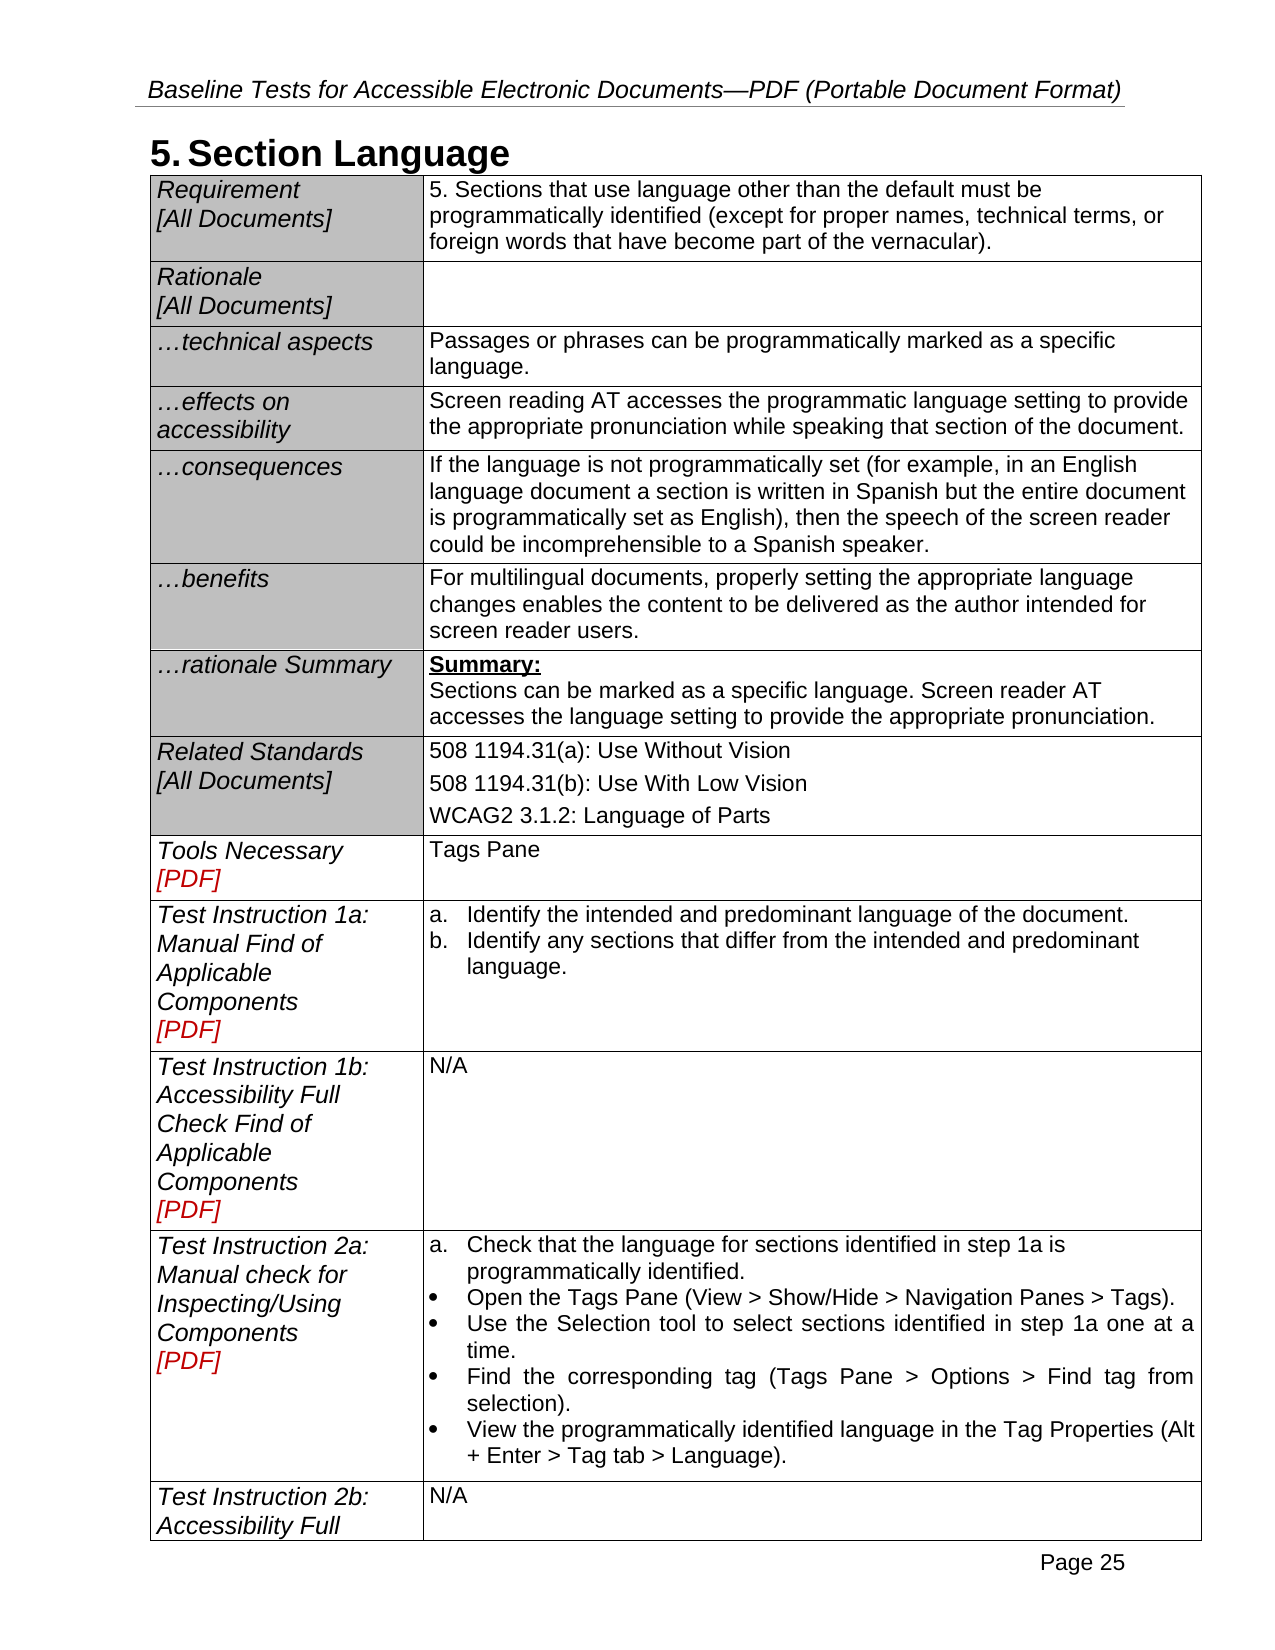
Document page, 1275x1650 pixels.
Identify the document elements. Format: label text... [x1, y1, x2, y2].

table_cell N/A [424, 1052, 1201, 1230]
table_cell Related Standards [All Documents] [151, 737, 423, 835]
table_cell Check that the language for sections identified in step 1a is programmatically identified. Open the Tags Pane (View > Show/Hide > Navigation Panes > Tags). Use the Selection tool to select sections identified in step 1a one at a time. Find the corresponding tag (Tags Pane > Options > Find tag from selection). View the programmatically identified language in the Tag Properties (Alt + Enter > Tag tab > Language). [424, 1231, 1201, 1481]
table_cell Rationale [All Documents] [151, 262, 423, 326]
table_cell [151, 1482, 423, 1539]
table_cell If the language is not programmatically set (for example, in an English language document a section is written in Spanish but the entire document is programmatically set as English), then the speech of the screen reader could be incomprehensible to a Spanish speaker. [424, 451, 1201, 563]
table_cell Passages or phrases can be programmatically marked as a specific language. [424, 327, 1201, 386]
table_cell …effects on accessibility [151, 387, 423, 450]
table_cell For multilingual documents, properly setting the appropriate language changes enables the content to be delivered as the author intended for screen reader users. [424, 564, 1201, 649]
table_cell Summary: Sections can be marked as a specific language. Screen reader AT accesses the language setting to provide the appropriate pronunciation. [424, 651, 1201, 736]
table_header Requirement [All Documents] [151, 176, 423, 261]
table_cell Tags Pane [424, 836, 1201, 899]
table_cell Tools Necessary [PDF] [151, 836, 423, 899]
table_cell …benefits [151, 564, 423, 649]
table_cell Test Instruction 1a: Manual Find of Applicable Components [PDF] [151, 901, 423, 1051]
table_header 5. Sections that use language other than the default must be programmatically identified (except for proper names, technical terms, or foreign words that have become part of the vernacular). [424, 176, 1201, 261]
table_cell …technical aspects [151, 327, 423, 386]
subtitle Section Language [150, 131, 1125, 174]
table_cell Test Instruction 1b: Accessibility Full Check Find of Applicable Components [PDF] [151, 1052, 423, 1230]
table_cell [424, 262, 1201, 326]
table_cell …consequences [151, 451, 423, 563]
table_cell Identify the intended and predominant language of the document. Identify any sections that differ from the intended and predominant language. [424, 901, 1201, 1051]
table_cell Test Instruction 2a: Manual check for Inspecting/Using Components [PDF] [151, 1231, 423, 1481]
table_cell Screen reading AT accesses the programmatic language setting to provide the appropriate pronunciation while speaking that section of the document. [424, 387, 1201, 450]
table_cell N/A [424, 1482, 1201, 1539]
table_cell …rationale Summary [151, 651, 423, 736]
table_cell 508 1194.31(a): Use Without Vision 508 1194.31(b): Use With Low Vision WCAG2 3.1.2: Language of Parts [424, 737, 1201, 835]
